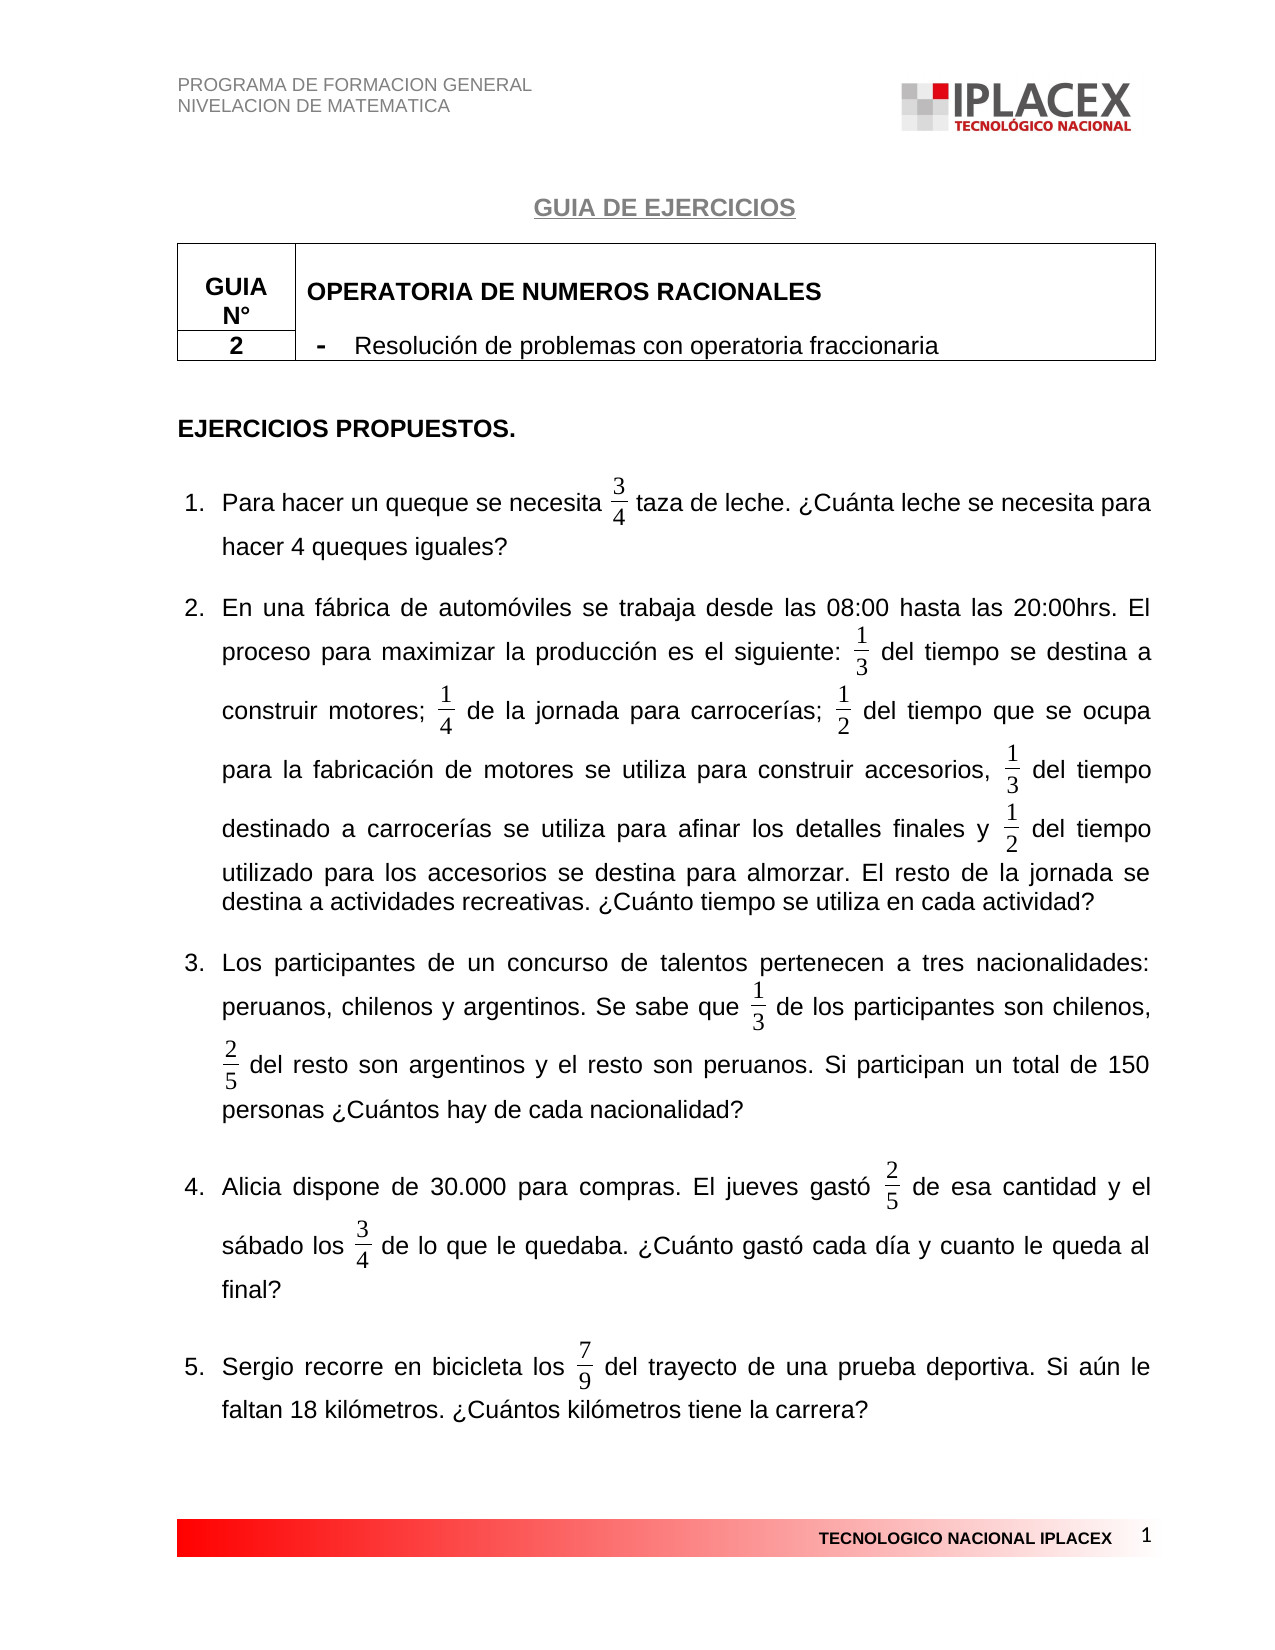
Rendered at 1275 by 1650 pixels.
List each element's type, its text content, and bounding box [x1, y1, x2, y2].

table_cell Resolución de problemas con operatoria fraccionaria [296, 330, 1155, 359]
list Alicia dispone de 30.000 para compras. El jueves gastó de esa cantidad y el sábado los de lo que le quedaba. ¿Cuánto gastó cada día y cuanto le queda al final? [184, 1157, 1152, 1303]
table_cell 2 [178, 331, 295, 359]
text GUIA DE EJERCICIOS [177, 193, 1152, 222]
list Los participantes de un concurso de talentos pertenecen a tres nacionalidades: peruanos, chilenos y argentinos. Se sabe que de los participantes son chilenos, del resto son argentinos y el resto son peruanos. Si participan un total de 150 personas ¿Cuántos hay de cada nacionalidad? [184, 948, 1152, 1124]
list Para hacer un queque se necesita taza de leche. ¿Cuánta leche se necesita para hacer 4 queques iguales? [184, 472, 1152, 560]
table_header OPERATORIA DE NUMEROS RACIONALES [296, 244, 1155, 330]
table_header GUIA N° [178, 244, 295, 330]
list En una fábrica de automóviles se trabaja desde las 08:00 hasta las 20:00hrs. El proceso para maximizar la producción es el siguiente: del tiempo se destina a construir motores; de la jornada para carrocerías; del tiempo que se ocupa para la fabricación de motores se utiliza para construir accesorios, del tiempo destinado a carrocerías se utiliza para afinar los detalles finales y del tiempo utilizado para los accesorios se destina para almorzar. El resto de la jornada se destina a actividades recreativas. ¿Cuánto tiempo se utiliza en cada actividad? [184, 593, 1152, 915]
list Sergio recorre en bicicleta los del trayecto de una prueba deportiva. Si aún le faltan 18 kilómetros. ¿Cuántos kilómetros tiene la carrera? [184, 1336, 1152, 1424]
text EJERCICIOS PROPUESTOS. [177, 414, 1152, 443]
picture [892, 73, 1144, 140]
